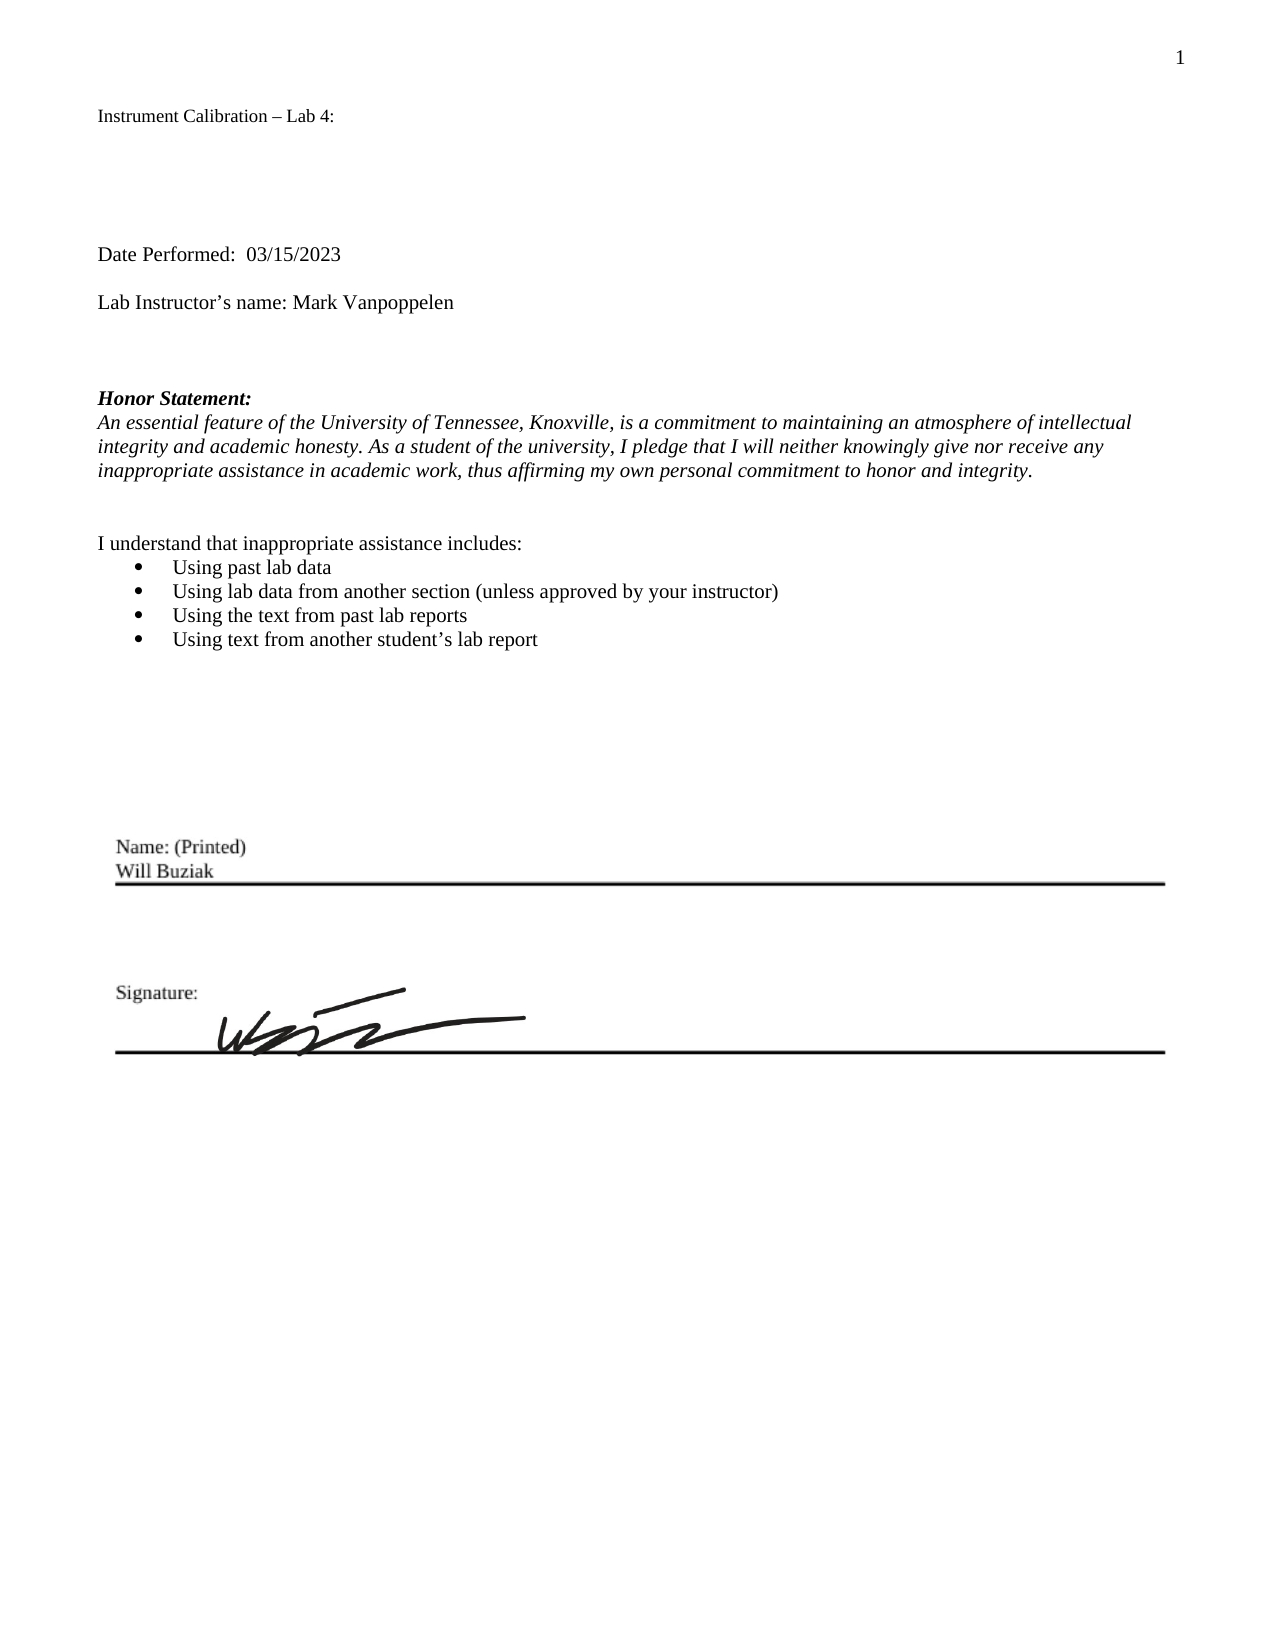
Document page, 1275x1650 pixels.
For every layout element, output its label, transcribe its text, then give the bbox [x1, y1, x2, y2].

picture [98, 769, 1180, 1173]
list Using past lab data [135, 555, 1177, 579]
list Using the text from past lab reports [135, 603, 1177, 627]
list Using text from another student’s lab report [135, 627, 1177, 651]
text Honor Statement: [97, 386, 1177, 410]
list Using lab data from another section (unless approved by your instructor) [135, 579, 1177, 603]
text An essential feature of the University of Tennessee, Knoxville, is a commitment to maintaining an atmosphere of intellectual integrity and academic honesty. As a student of the university, I pledge that I will neither knowingly give nor receive any inappropriate assistance in academic work, thus affirming my own personal commitment to honor and integrity. [97, 410, 1177, 482]
text I understand that inappropriate assistance includes: [97, 531, 1177, 555]
text Date Performed: 03/15/2023 [97, 242, 1177, 266]
text Lab Instructor’s name: Mark Vanpoppelen [97, 290, 1177, 314]
text Instrument Calibration – Lab 4: [97, 105, 1177, 127]
